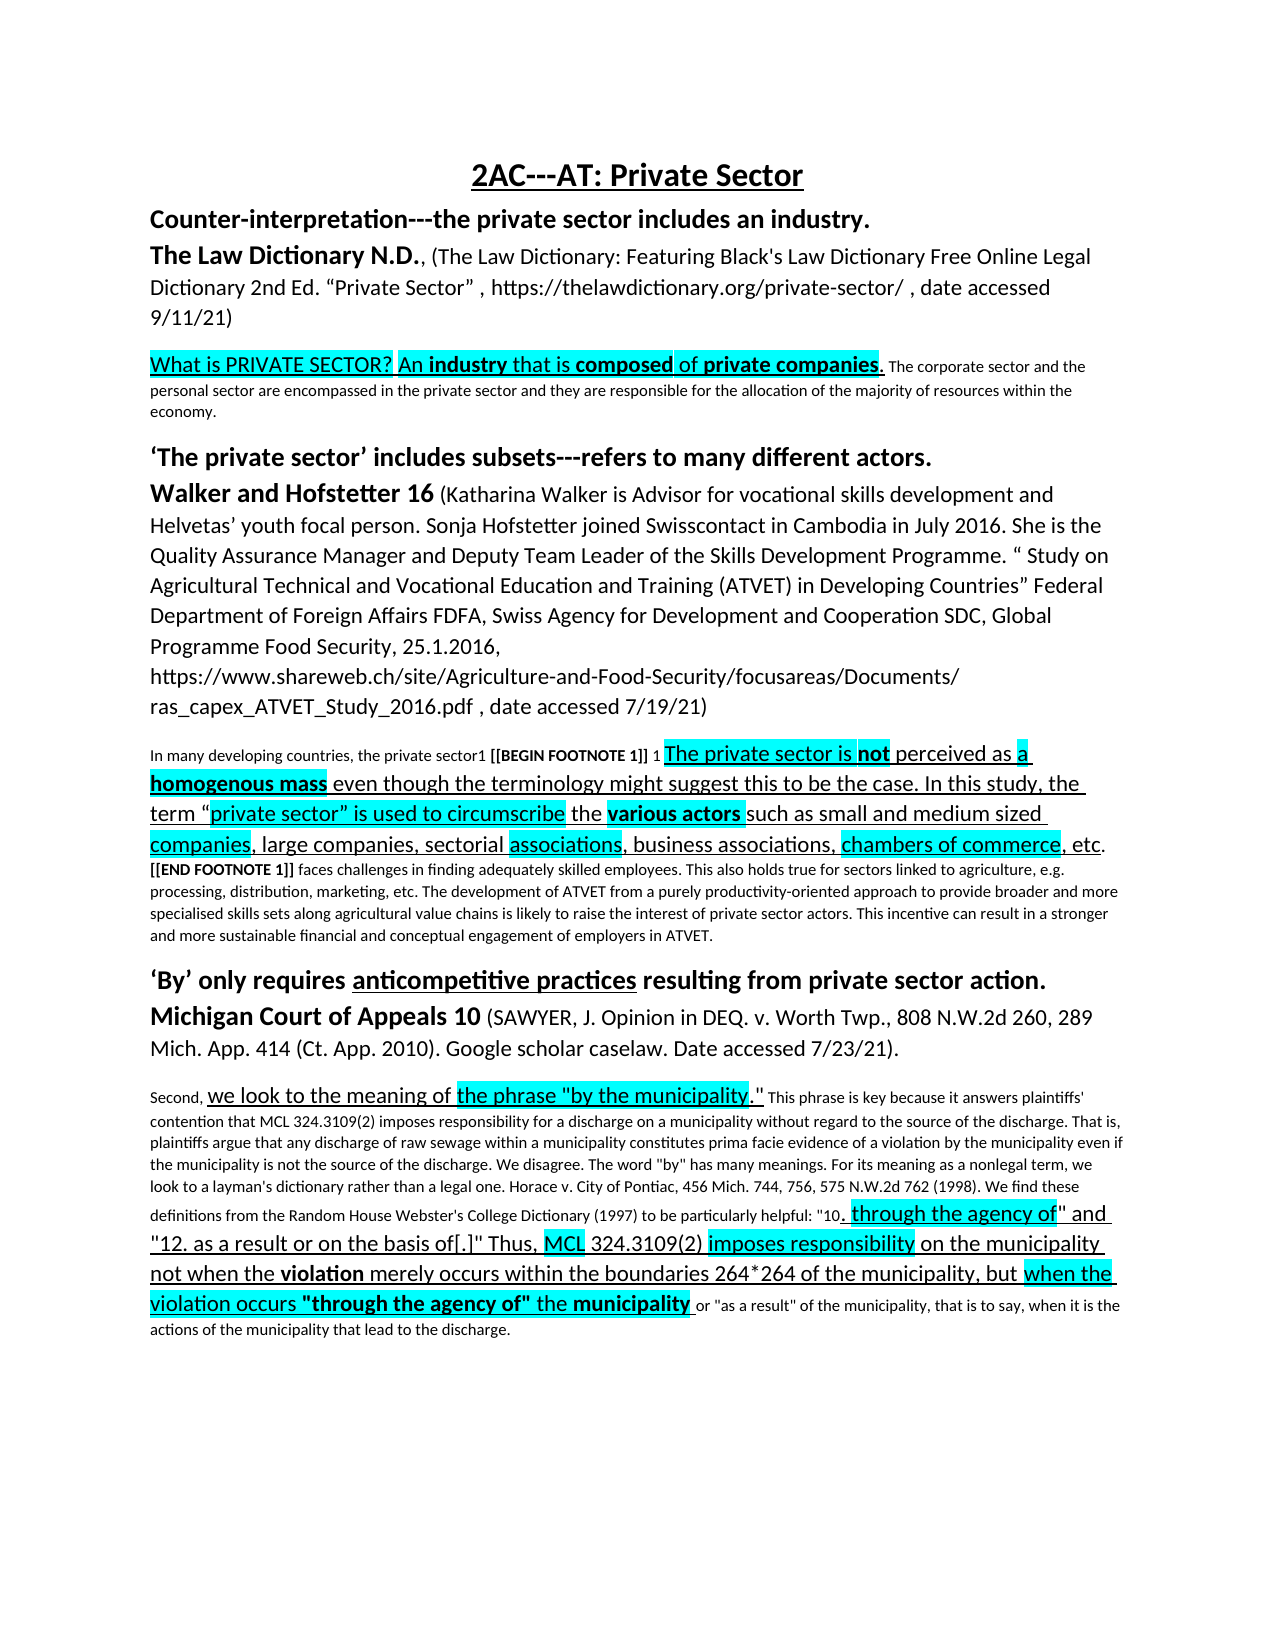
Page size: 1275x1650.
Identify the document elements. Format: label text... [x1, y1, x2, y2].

subtitle ‘By’ only requires anticompetitive practices resulting from private sector action. [150, 963, 1125, 997]
subtitle ‘The private sector’ includes subsets---refers to many different actors. [150, 440, 1125, 473]
text Walker and Hofstetter 16 (Katharina Walker is Advisor for vocational skills development and Helvetas’ youth focal person. Sonja Hofstetter joined Swisscontact in Cambodia in July 2016. She is the Quality Assurance Manager and Deputy Team Leader of the Skills Development Programme. “ Study on Agricultural Technical and Vocational Education and Training (ATVET) in Developing Countries” Federal Department of Foreign Affairs FDFA, Swiss Agency for Development and Cooperation SDC, Global Programme Food Security, 25.1.2016, https://www.shareweb.ch/site/Agriculture-and-Food-Security/focusareas/Documents/ras_capex_ATVET_Study_2016.pdf , date accessed 7/19/21) [150, 476, 1125, 720]
subtitle 2AC---AT: Private Sector [150, 154, 1125, 195]
text The Law Dictionary N.D., (The Law Dictionary: Featuring Black's Law Dictionary Free Online Legal Dictionary 2nd Ed. “Private Sector” , https://thelawdictionary.org/private-sector/ , date accessed 9/11/21) [150, 238, 1125, 331]
text Second, we look to the meaning of the phrase "by the municipality." This phrase is key because it answers plaintiffs' contention that MCL 324.3109(2) imposes responsibility for a discharge on a municipality without regard to the source of the discharge. That is, plaintiffs argue that any discharge of raw sewage within a municipality constitutes prima facie evidence of a violation by the municipality even if the municipality is not the source of the discharge. We disagree. The word "by" has many meanings. For its meaning as a nonlegal term, we look to a layman's dictionary rather than a legal one. Horace v. City of Pontiac, 456 Mich. 744, 756, 575 N.W.2d 762 (1998). We find these definitions from the Random House Webster's College Dictionary (1997) to be particularly helpful: "10. through the agency of" and "12. as a result or on the basis of[.]" Thus, MCL 324.3109(2) imposes responsibility on the municipality not when the violation merely occurs within the boundaries 264*264 of the municipality, but when the violation occurs "through the agency of" the municipality or "as a result" of the municipality, that is to say, when it is the actions of the municipality that lead to the discharge. [150, 1081, 1125, 1339]
subtitle Counter-interpretation---the private sector includes an industry. [150, 202, 1125, 235]
text What is PRIVATE SECTOR? An industry that is composed of private companies. The corporate sector and the personal sector are encompassed in the private sector and they are responsible for the allocation of the majority of resources within the economy. [150, 350, 1125, 422]
text In many developing countries, the private sector1 [[BEGIN FOOTNOTE 1]] 1 The private sector is not perceived as a homogenous mass even though the terminology might suggest this to be the case. In this study, the term “private sector” is used to circumscribe the various actors such as small and medium sized companies, large companies, sectorial associations, business associations, chambers of commerce, etc.[[END FOOTNOTE 1]] faces challenges in finding adequately skilled employees. This also holds true for sectors linked to agriculture, e.g. processing, distribution, marketing, etc. The development of ATVET from a purely productivity-oriented approach to provide broader and more specialised skills sets along agricultural value chains is likely to raise the interest of private sector actors. This incentive can result in a stronger and more sustainable financial and conceptual engagement of employers in ATVET. [150, 739, 1125, 945]
text Michigan Court of Appeals 10 (SAWYER, J. Opinion in DEQ. v. Worth Twp., 808 N.W.2d 260, 289 Mich. App. 414 (Ct. App. 2010). Google scholar caselaw. Date accessed 7/23/21). [150, 999, 1125, 1062]
